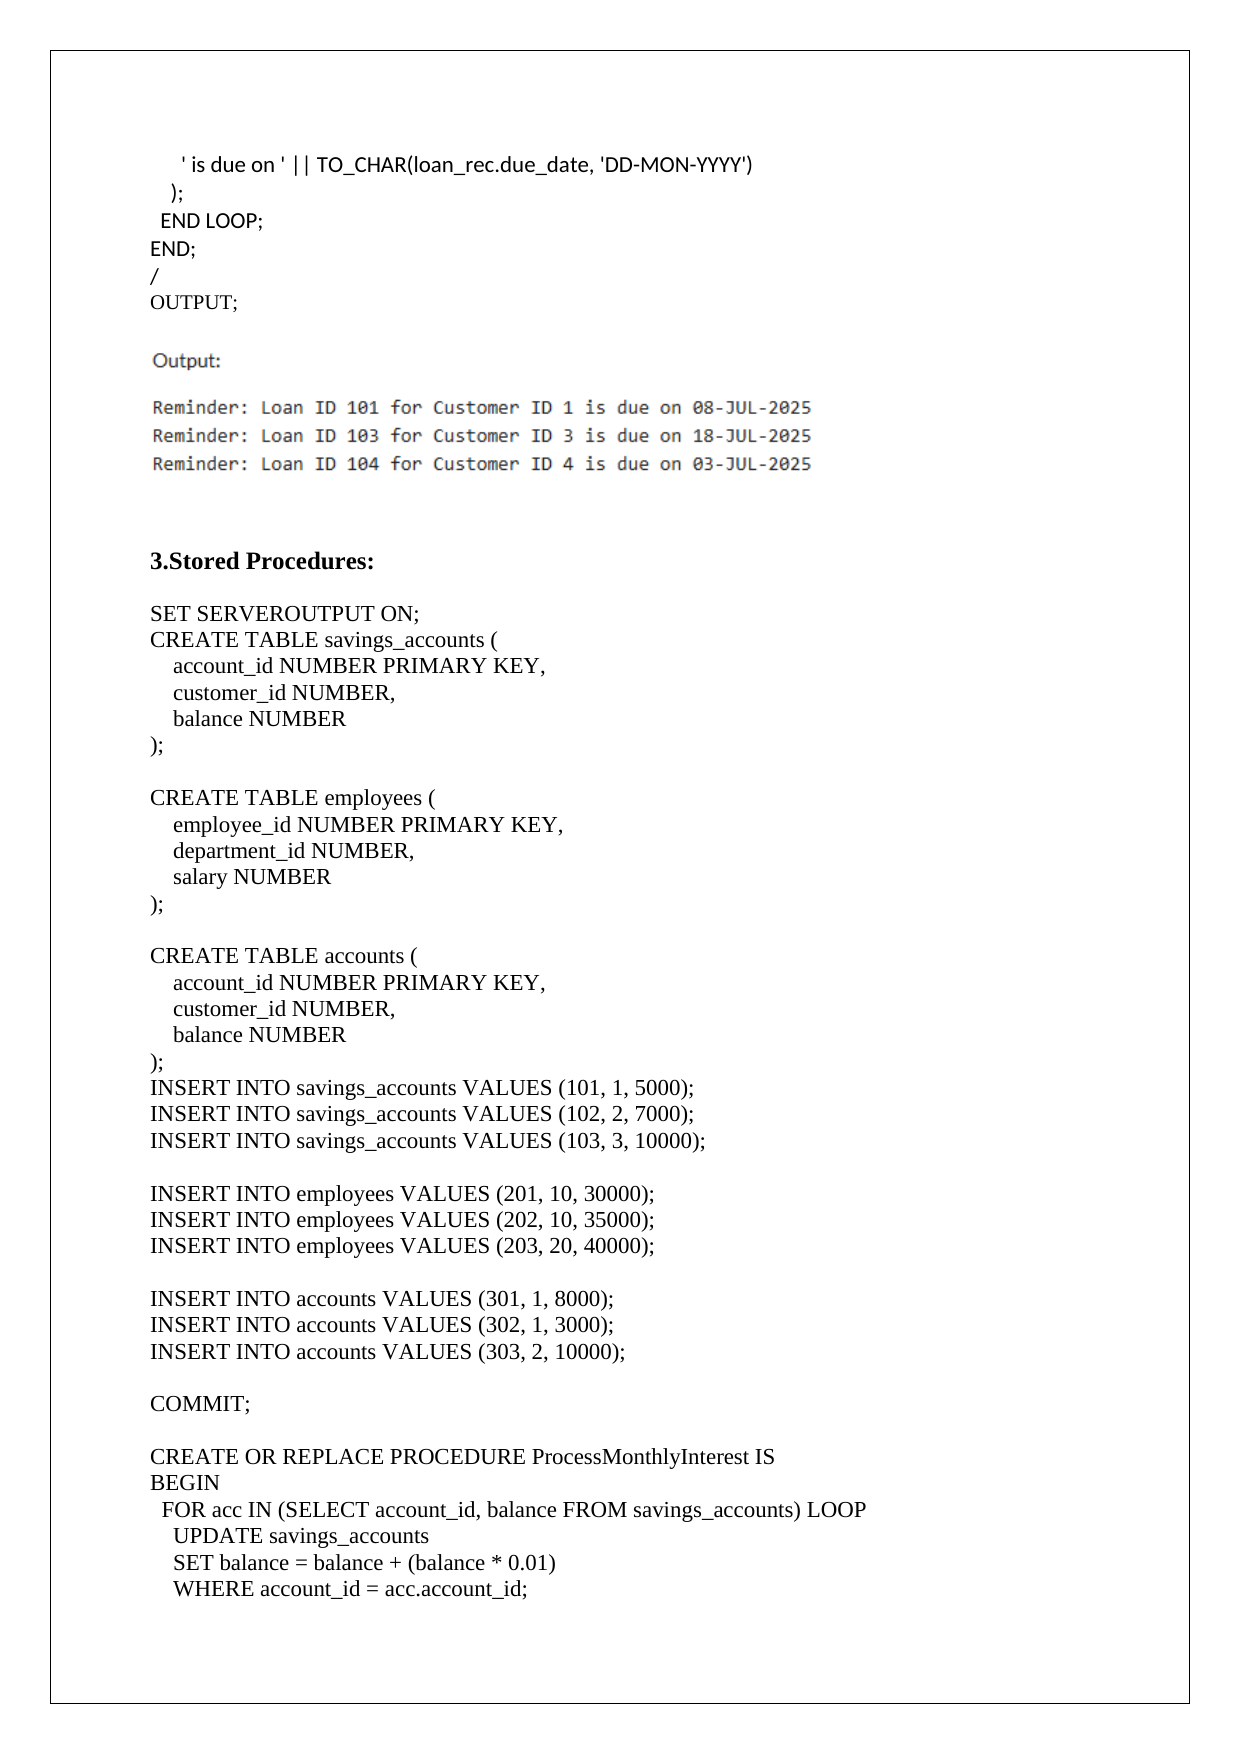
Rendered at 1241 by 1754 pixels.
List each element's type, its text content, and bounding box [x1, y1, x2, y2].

text INSERT INTO employees VALUES (202, 10, 35000); [150, 1206, 1090, 1232]
text CREATE TABLE accounts ( [150, 942, 1090, 969]
text ' is due on ' || TO_CHAR(loan_rec.due_date, 'DD-MON-YYYY') [150, 150, 1090, 178]
text ); [150, 1048, 1090, 1074]
text ); [150, 178, 1090, 206]
text INSERT INTO accounts VALUES (301, 1, 8000); [150, 1285, 1090, 1311]
text END; [150, 234, 1090, 262]
text FOR acc IN (SELECT account_id, balance FROM savings_accounts) LOOP [150, 1496, 1090, 1522]
text employee_id NUMBER PRIMARY KEY, [150, 811, 1090, 837]
text ); [150, 890, 1090, 916]
text INSERT INTO employees VALUES (203, 20, 40000); [150, 1232, 1090, 1259]
text INSERT INTO accounts VALUES (303, 2, 10000); [150, 1338, 1090, 1364]
text END LOOP; [150, 206, 1090, 234]
text SET balance = balance + (balance * 0.01) [150, 1548, 1090, 1575]
text UPDATE savings_accounts [150, 1522, 1090, 1548]
text WHERE account_id = acc.account_id; [150, 1575, 1090, 1601]
text COMMIT; [150, 1390, 1090, 1417]
text CREATE TABLE savings_accounts ( [150, 626, 1090, 652]
text INSERT INTO accounts VALUES (302, 1, 3000); [150, 1311, 1090, 1338]
text ); [150, 732, 1090, 758]
text SET SERVEROUTPUT ON; [150, 600, 1090, 626]
text OUTPUT; [150, 290, 1090, 314]
text BEGIN [150, 1469, 1090, 1496]
text customer_id NUMBER, [150, 995, 1090, 1021]
text salary NUMBER [150, 863, 1090, 890]
text account_id NUMBER PRIMARY KEY, [150, 969, 1090, 995]
text / [150, 262, 1090, 290]
text CREATE TABLE employees ( [150, 784, 1090, 811]
text INSERT INTO savings_accounts VALUES (101, 1, 5000); [150, 1074, 1090, 1101]
text 3.Stored Procedures: [150, 546, 1090, 575]
text INSERT INTO savings_accounts VALUES (103, 3, 10000); [150, 1127, 1090, 1153]
text department_id NUMBER, [150, 837, 1090, 863]
text balance NUMBER [150, 1021, 1090, 1048]
text INSERT INTO employees VALUES (201, 10, 30000); [150, 1179, 1090, 1206]
text customer_id NUMBER, [150, 679, 1090, 705]
text CREATE OR REPLACE PROCEDURE ProcessMonthlyInterest IS [150, 1443, 1090, 1469]
picture [150, 338, 891, 521]
text INSERT INTO savings_accounts VALUES (102, 2, 7000); [150, 1101, 1090, 1127]
text account_id NUMBER PRIMARY KEY, [150, 652, 1090, 679]
text balance NUMBER [150, 705, 1090, 732]
